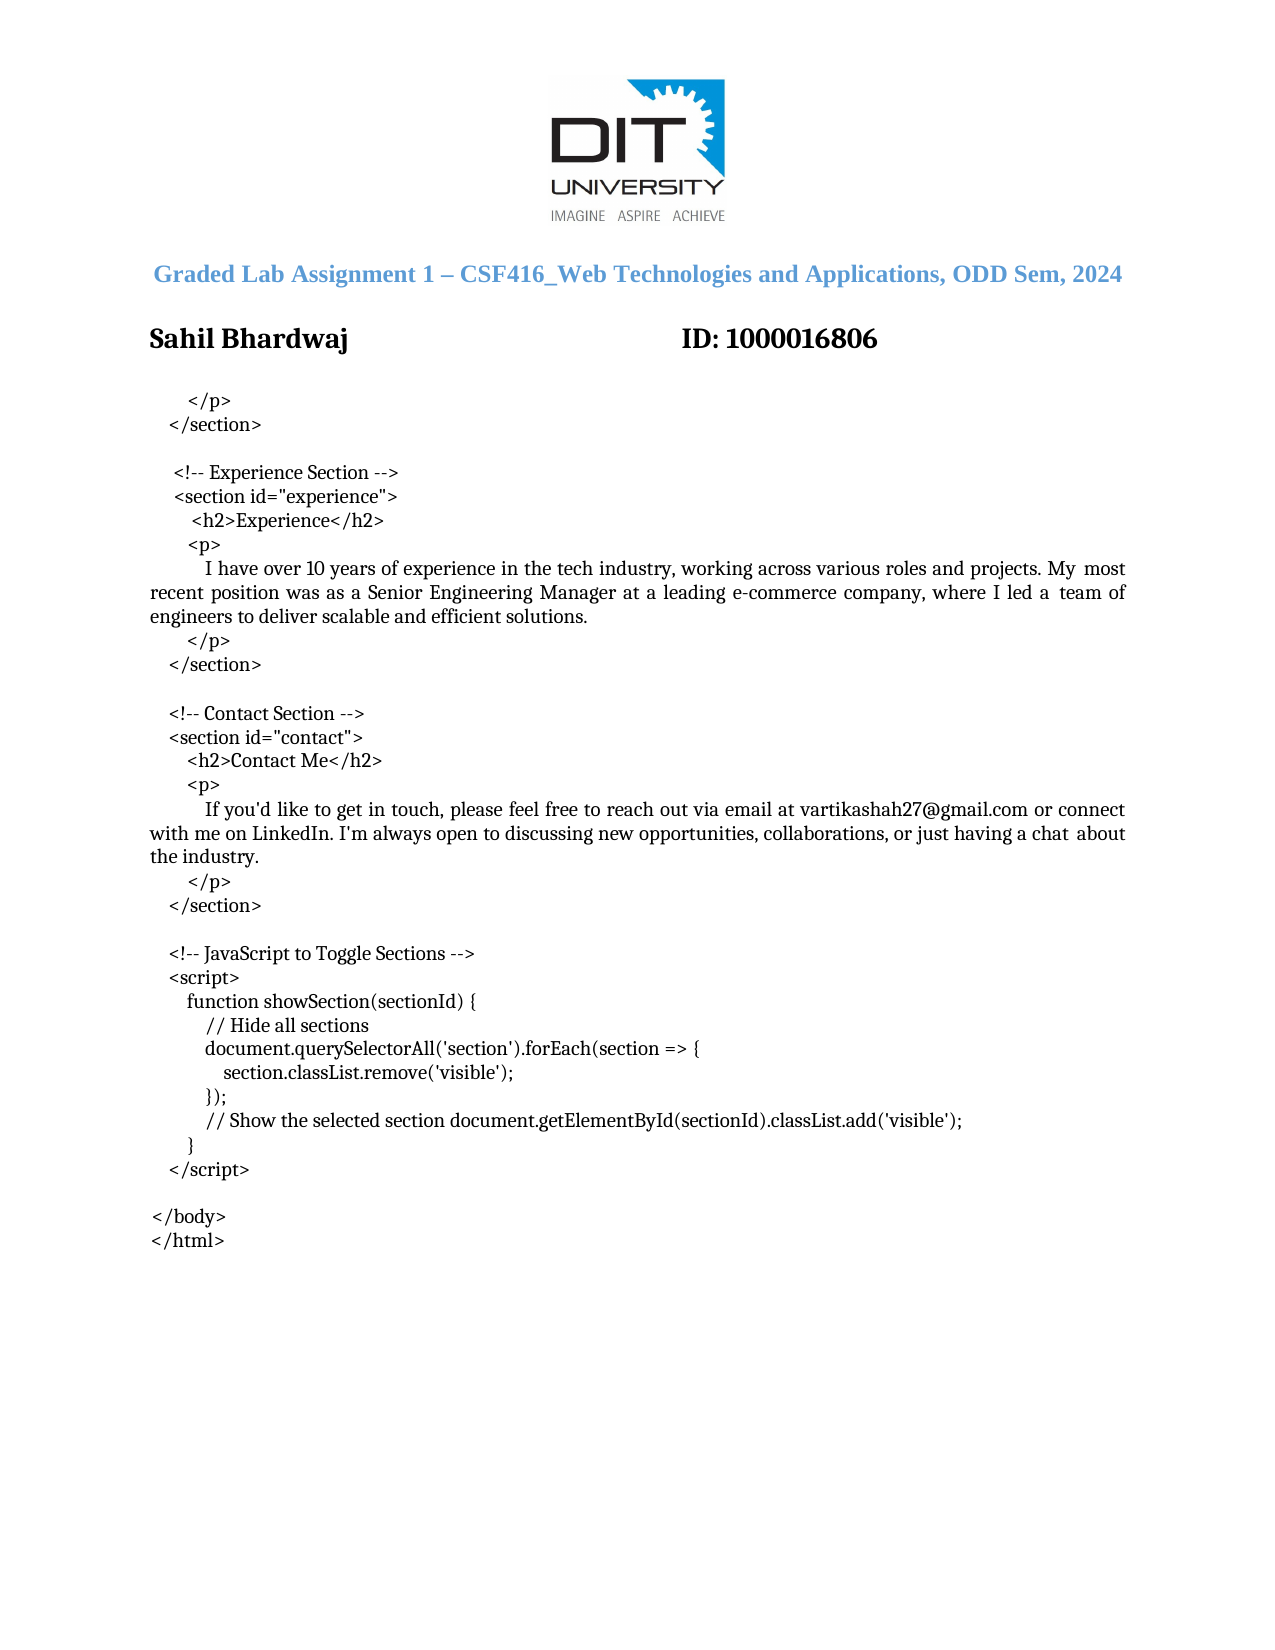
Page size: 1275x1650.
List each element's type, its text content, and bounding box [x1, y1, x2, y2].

text </section> [168, 893, 1137, 917]
picture [547, 75, 728, 226]
text </html> [141, 1229, 234, 1253]
text </p> [187, 629, 1137, 653]
text <!-- JavaScript to Toggle Sections --> [168, 941, 1137, 965]
text <section id="contact"> [168, 725, 1137, 749]
text <h2>Experience</h2> [148, 508, 427, 532]
text function showSection(sectionId) { [187, 989, 1137, 1013]
text I have over 10 years of experience in the tech industry, working across various roles and projects. My most recent position was as a Senior Engineering Manager at a leading e-commerce company, where I led a team of engineers to deliver scalable and efficient solutions. [150, 557, 1125, 628]
text </section> [168, 653, 1137, 677]
text </p> [148, 388, 271, 412]
text <h2>Contact Me</h2> [187, 749, 1137, 773]
text <section id="experience"> [148, 484, 423, 508]
text section.classList.remove('visible'); [223, 1061, 1137, 1085]
text // Show the selected section document.getElementById(sectionId).classList.add('visible'); [205, 1109, 992, 1133]
text <!-- Experience Section --> [148, 460, 424, 484]
text </script> [168, 1157, 1137, 1181]
text </p> [148, 869, 271, 893]
text If you'd like to get in touch, please feel free to reach out via email at vartikashah27@gmail.com or connect with me on LinkedIn. I'm always open to discussing new opportunities, collaborations, or just having a chat about the industry. [150, 797, 1125, 869]
text // Hide all sections document.querySelectorAll('section').forEach(section => { [205, 1014, 723, 1061]
text </section> [168, 412, 1137, 436]
text }); [205, 1085, 1137, 1109]
text } [139, 1133, 242, 1157]
text </body> [144, 1205, 234, 1229]
text <script> [168, 965, 1137, 989]
text <p> [148, 532, 260, 557]
text <p> [187, 773, 1137, 797]
text <!-- Contact Section --> [168, 701, 1137, 725]
